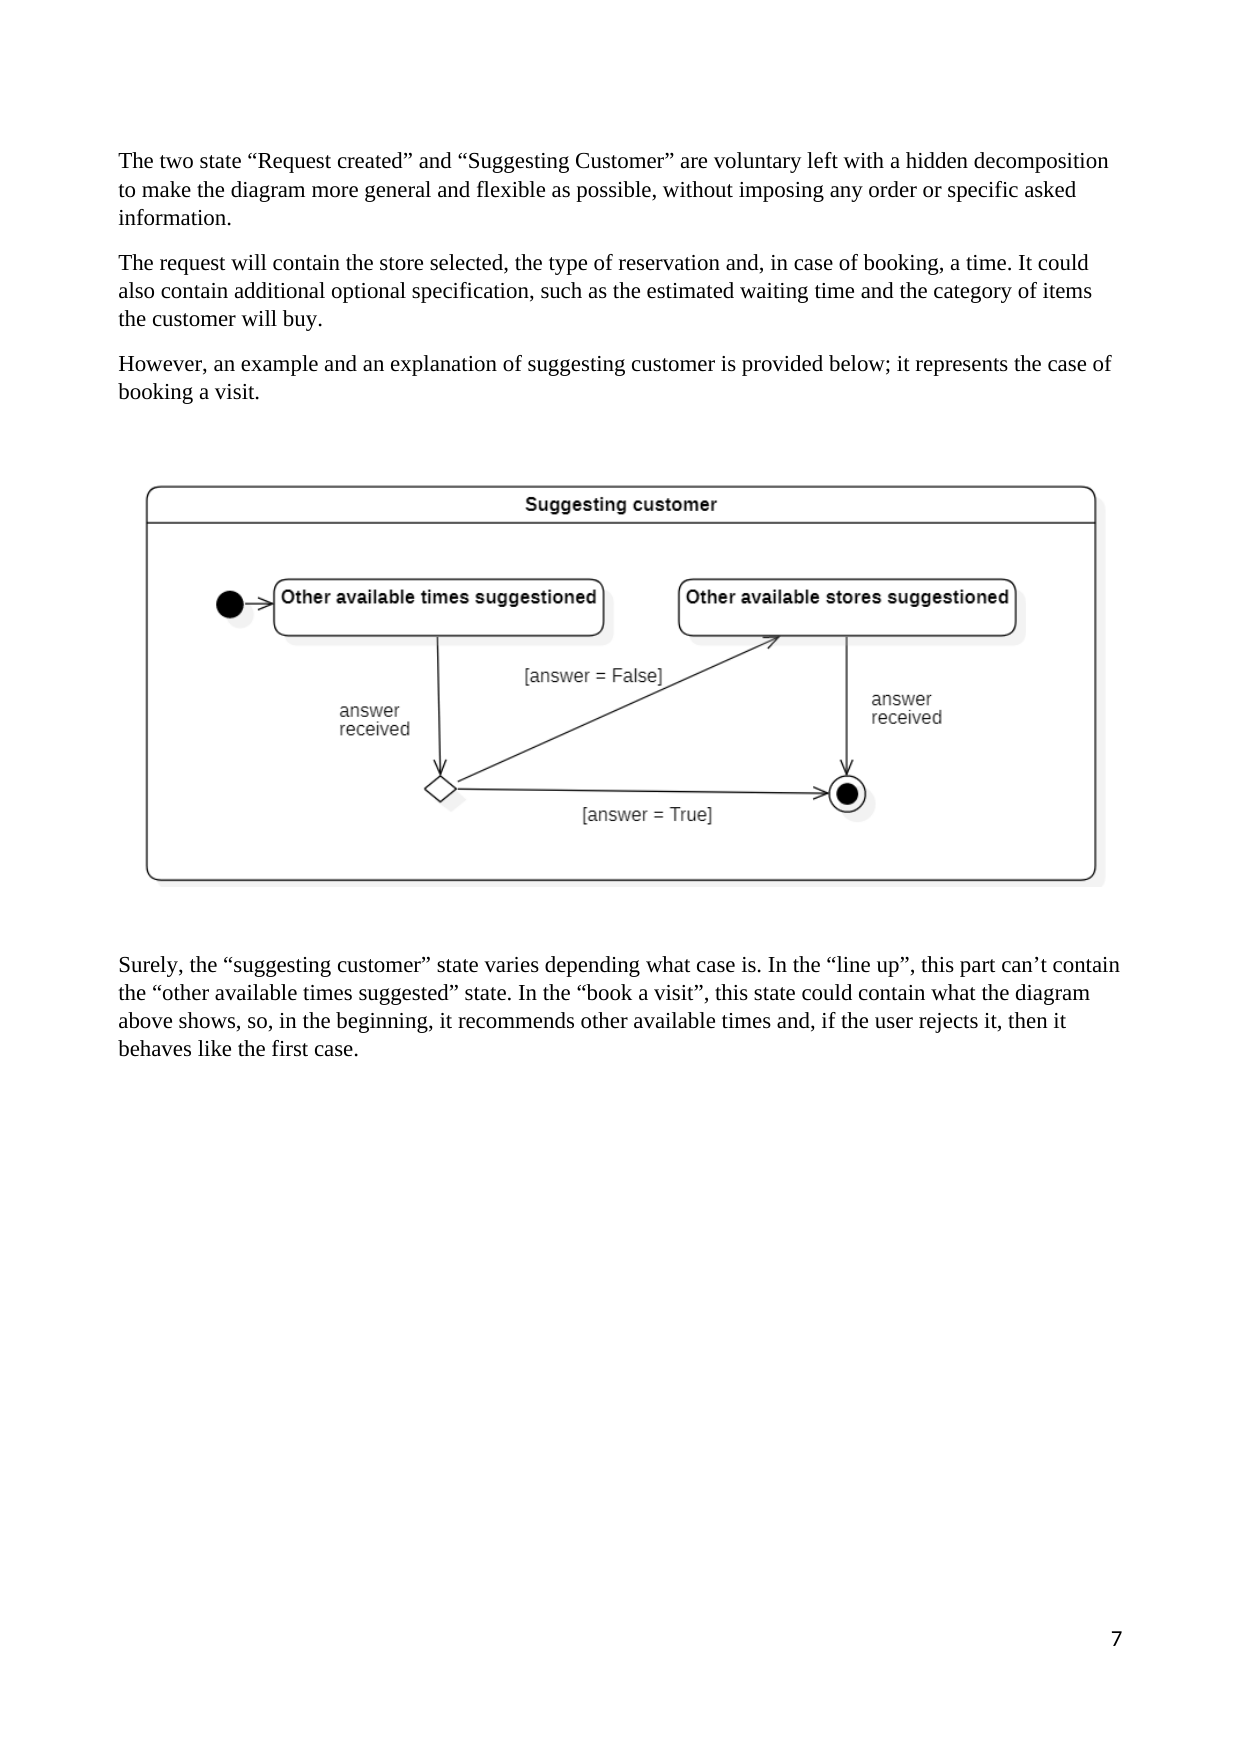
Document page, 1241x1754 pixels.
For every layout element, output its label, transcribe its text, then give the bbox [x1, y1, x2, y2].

picture [118, 467, 1122, 887]
text The two state “Request created” and “Suggesting Customer” are voluntary left with a hidden decomposition to make the diagram more general and flexible as possible, without imposing any order or specific asked information. [118, 148, 1122, 230]
text The request will contain the store selected, the type of reservation and, in case of booking, a time. It could also contain additional optional specification, such as the estimated waiting time and the category of items the customer will buy. [118, 249, 1122, 331]
text However, an example and an explanation of suggesting customer is provided below; it represents the case of booking a visit. [118, 350, 1122, 404]
text Surely, the “suggesting customer” state varies depending what case is. In the “line up”, this part can’t contain the “other available times suggested” state. In the “book a visit”, this state could contain what the diagram above shows, so, in the beginning, it recommends other available times and, if the user rejects it, then it behaves like the first case. [118, 951, 1122, 1062]
